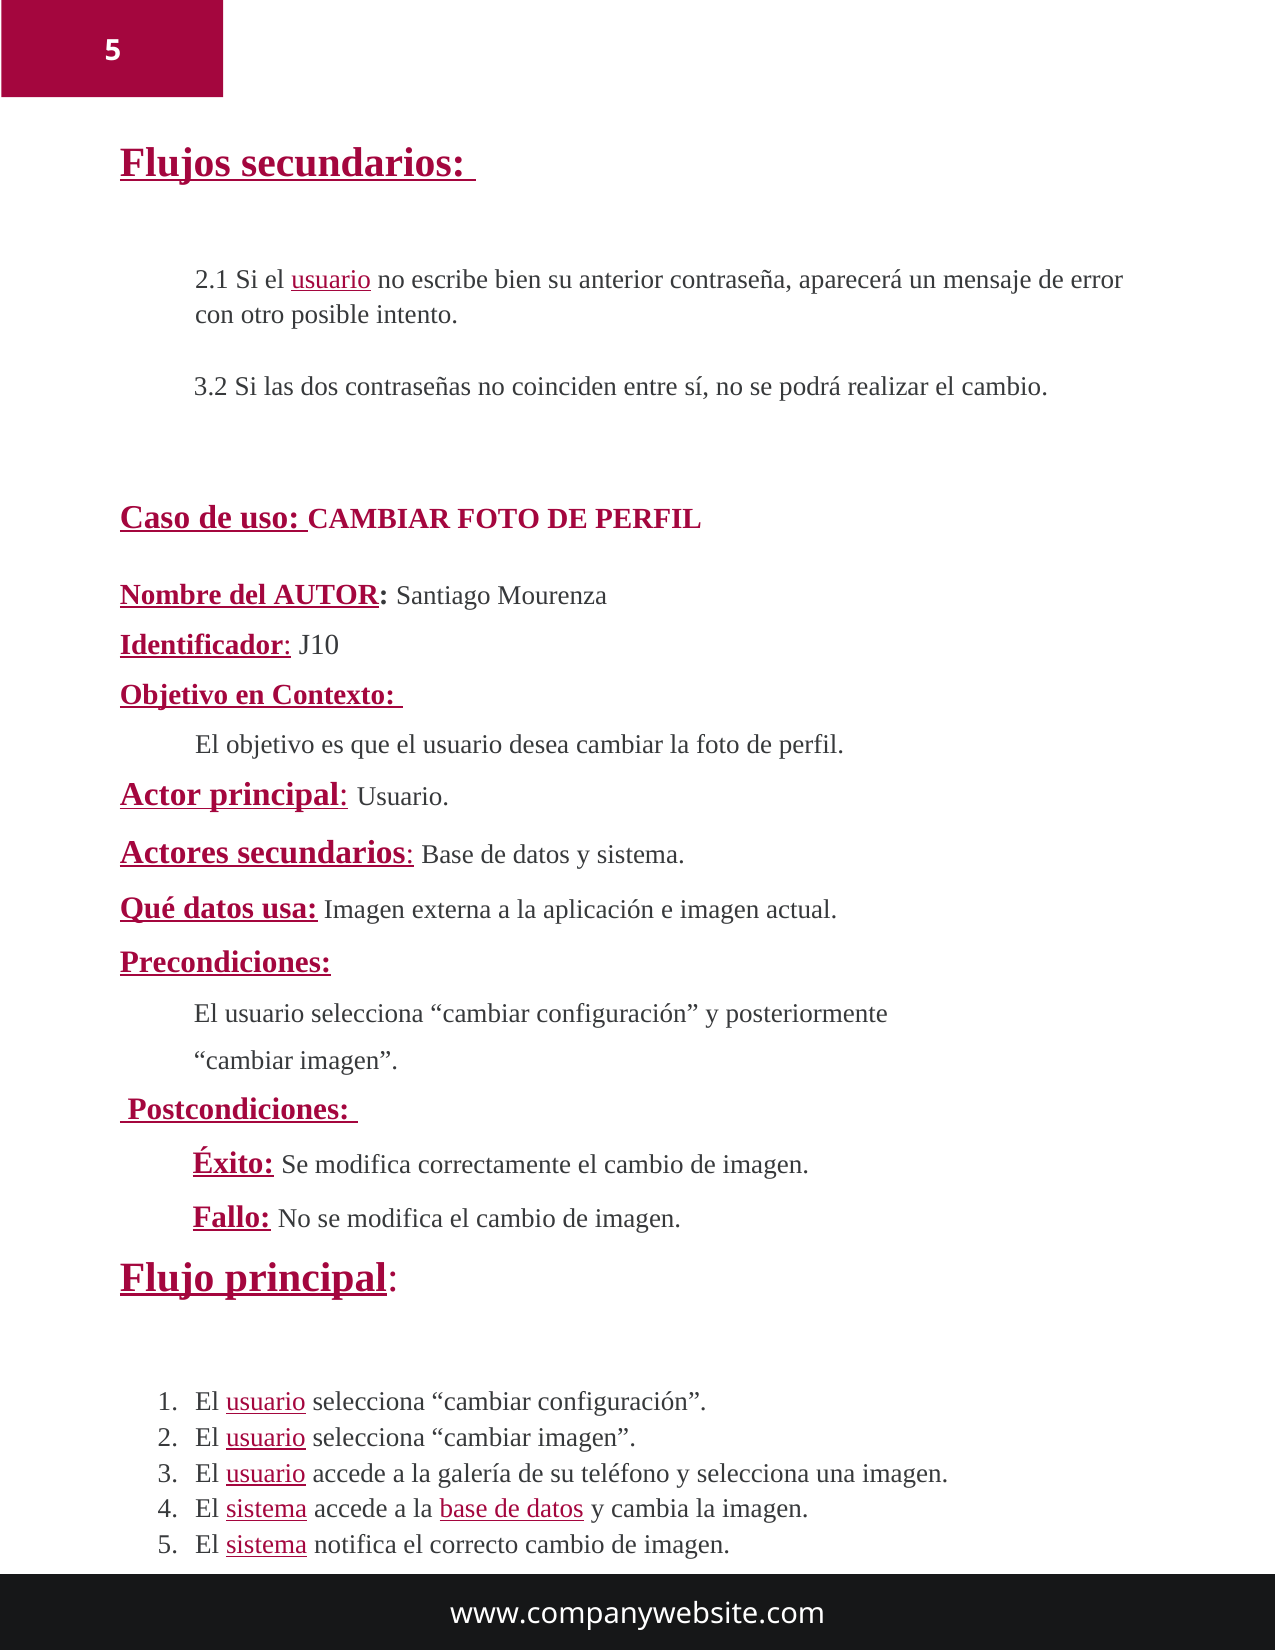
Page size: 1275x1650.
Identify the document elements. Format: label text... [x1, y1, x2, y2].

list El usuario accede a la galería de su teléfono y selecciona una imagen. [157, 1457, 1155, 1488]
text Fallo: No se modifica el cambio de imagen. [118, 1198, 1062, 1234]
text 2.1 Si el usuario no escribe bien su anterior contraseña, aparecerá un mensaje de error con otro posible intento. [195, 263, 1155, 330]
text Actores secundarios: Base de datos y sistema. [119, 832, 1155, 870]
text Precondiciones: [119, 943, 950, 979]
text Éxito: Se modifica correctamente el cambio de imagen. [192, 1144, 1062, 1180]
subtitle Actor principal: Usuario. [119, 774, 1155, 813]
text 3.2 Si las dos contraseñas no coinciden entre sí, no se podrá realizar el cambio. [194, 370, 1155, 401]
text Postcondiciones: [119, 1090, 950, 1126]
list El usuario selecciona “cambiar imagen”. [157, 1421, 1155, 1452]
list El usuario selecciona “cambiar configuración”. [157, 1385, 1155, 1417]
text El usuario selecciona “cambiar configuración” y posteriormente “cambiar imagen”. [194, 997, 950, 1075]
text Caso de uso: CAMBIAR FOTO DE PERFIL [119, 497, 1155, 535]
text El objetivo es que el usuario desea cambiar la foto de perfil. [119, 728, 1155, 759]
text Objetivo en Contexto: [119, 677, 1155, 711]
subtitle Flujos secundarios: [119, 137, 1155, 185]
text Nombre del AUTOR: Santiago Mourenza [119, 577, 1155, 610]
subtitle Flujo principal: [119, 1252, 1155, 1300]
list El sistema notifica el correcto cambio de imagen. [157, 1528, 1155, 1559]
text Qué datos usa: Imagen externa a la aplicación e imagen actual. [119, 889, 1155, 925]
text Identificador: J10 [119, 627, 1155, 661]
list El sistema accede a la base de datos y cambia la imagen. [157, 1493, 1155, 1524]
